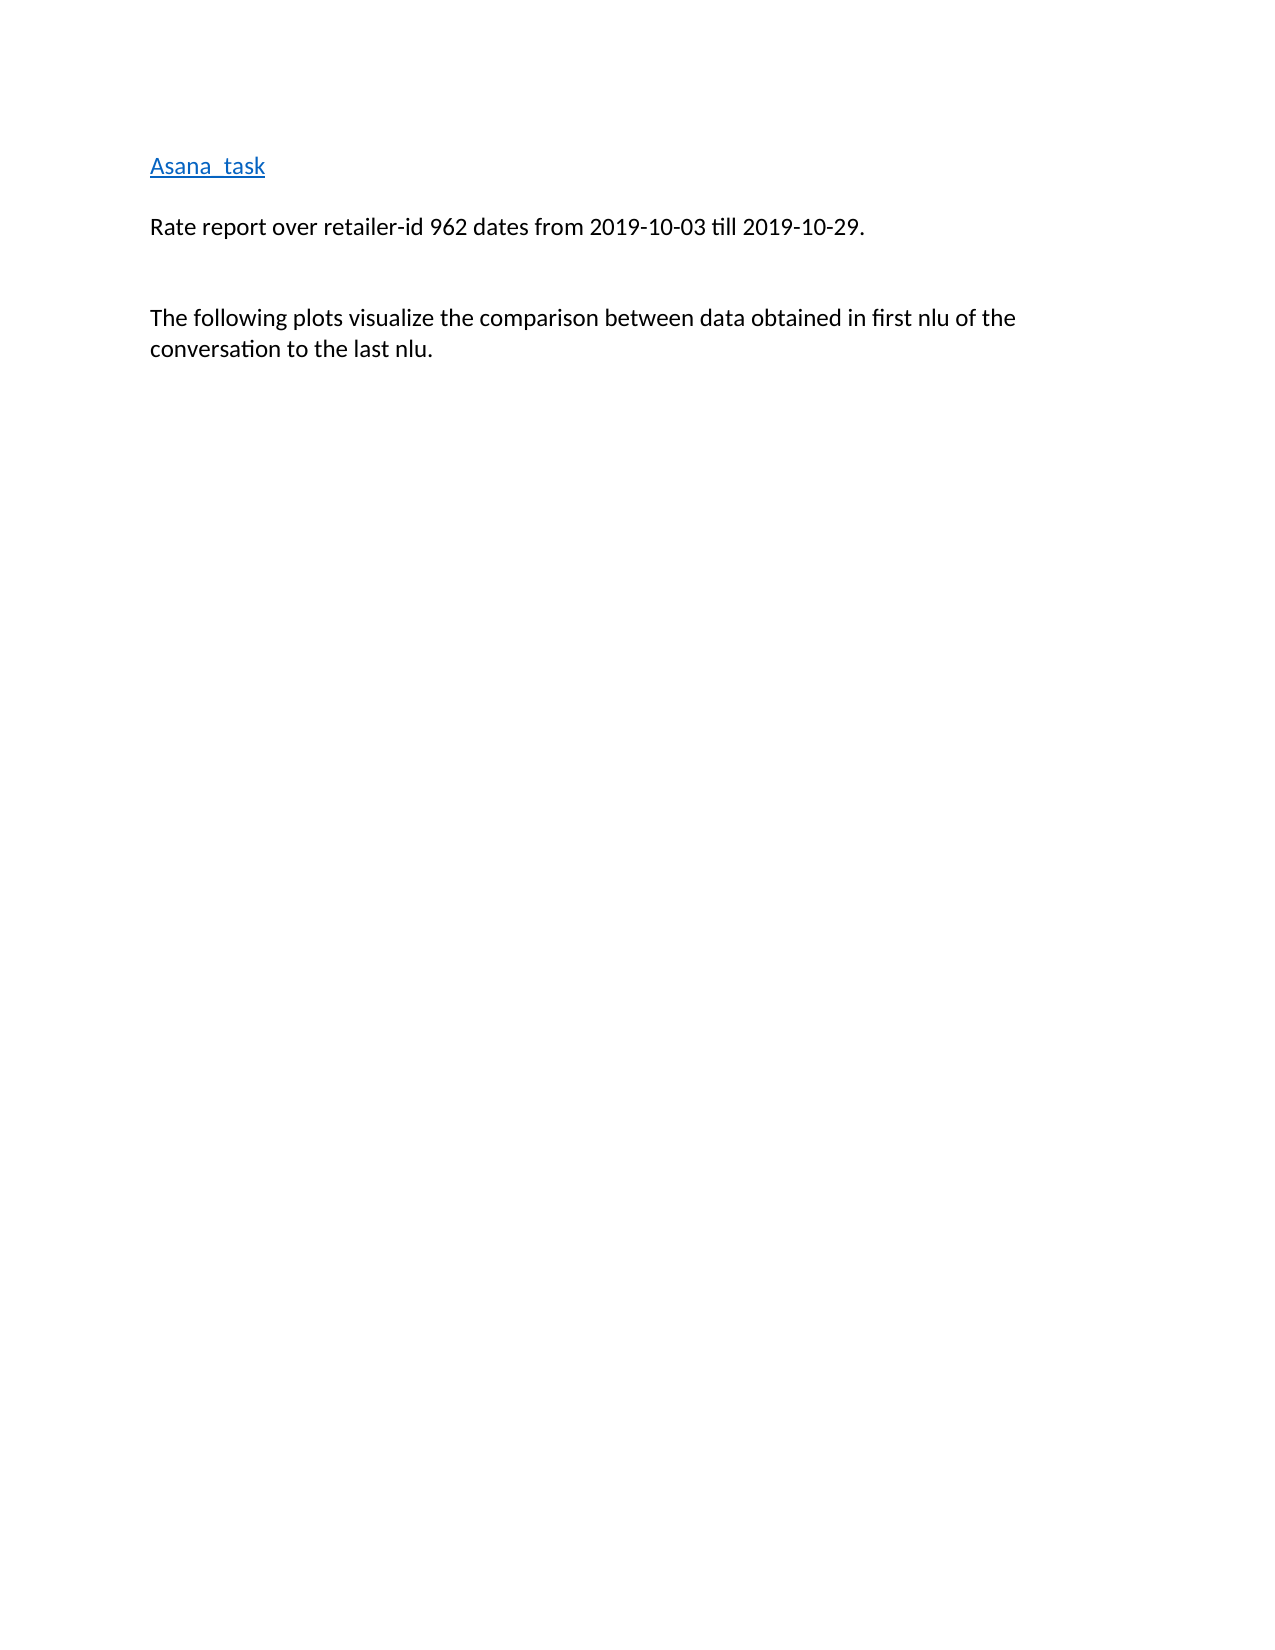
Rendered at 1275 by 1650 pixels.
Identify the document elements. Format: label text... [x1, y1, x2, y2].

text The following plots visualize the comparison between data obtained in first nlu of the conversation to the last nlu. [150, 303, 1125, 364]
text Rate report over retailer-id 962 dates from 2019-10-03 till 2019-10-29. [150, 211, 1125, 242]
text Asana_task [150, 150, 1125, 181]
